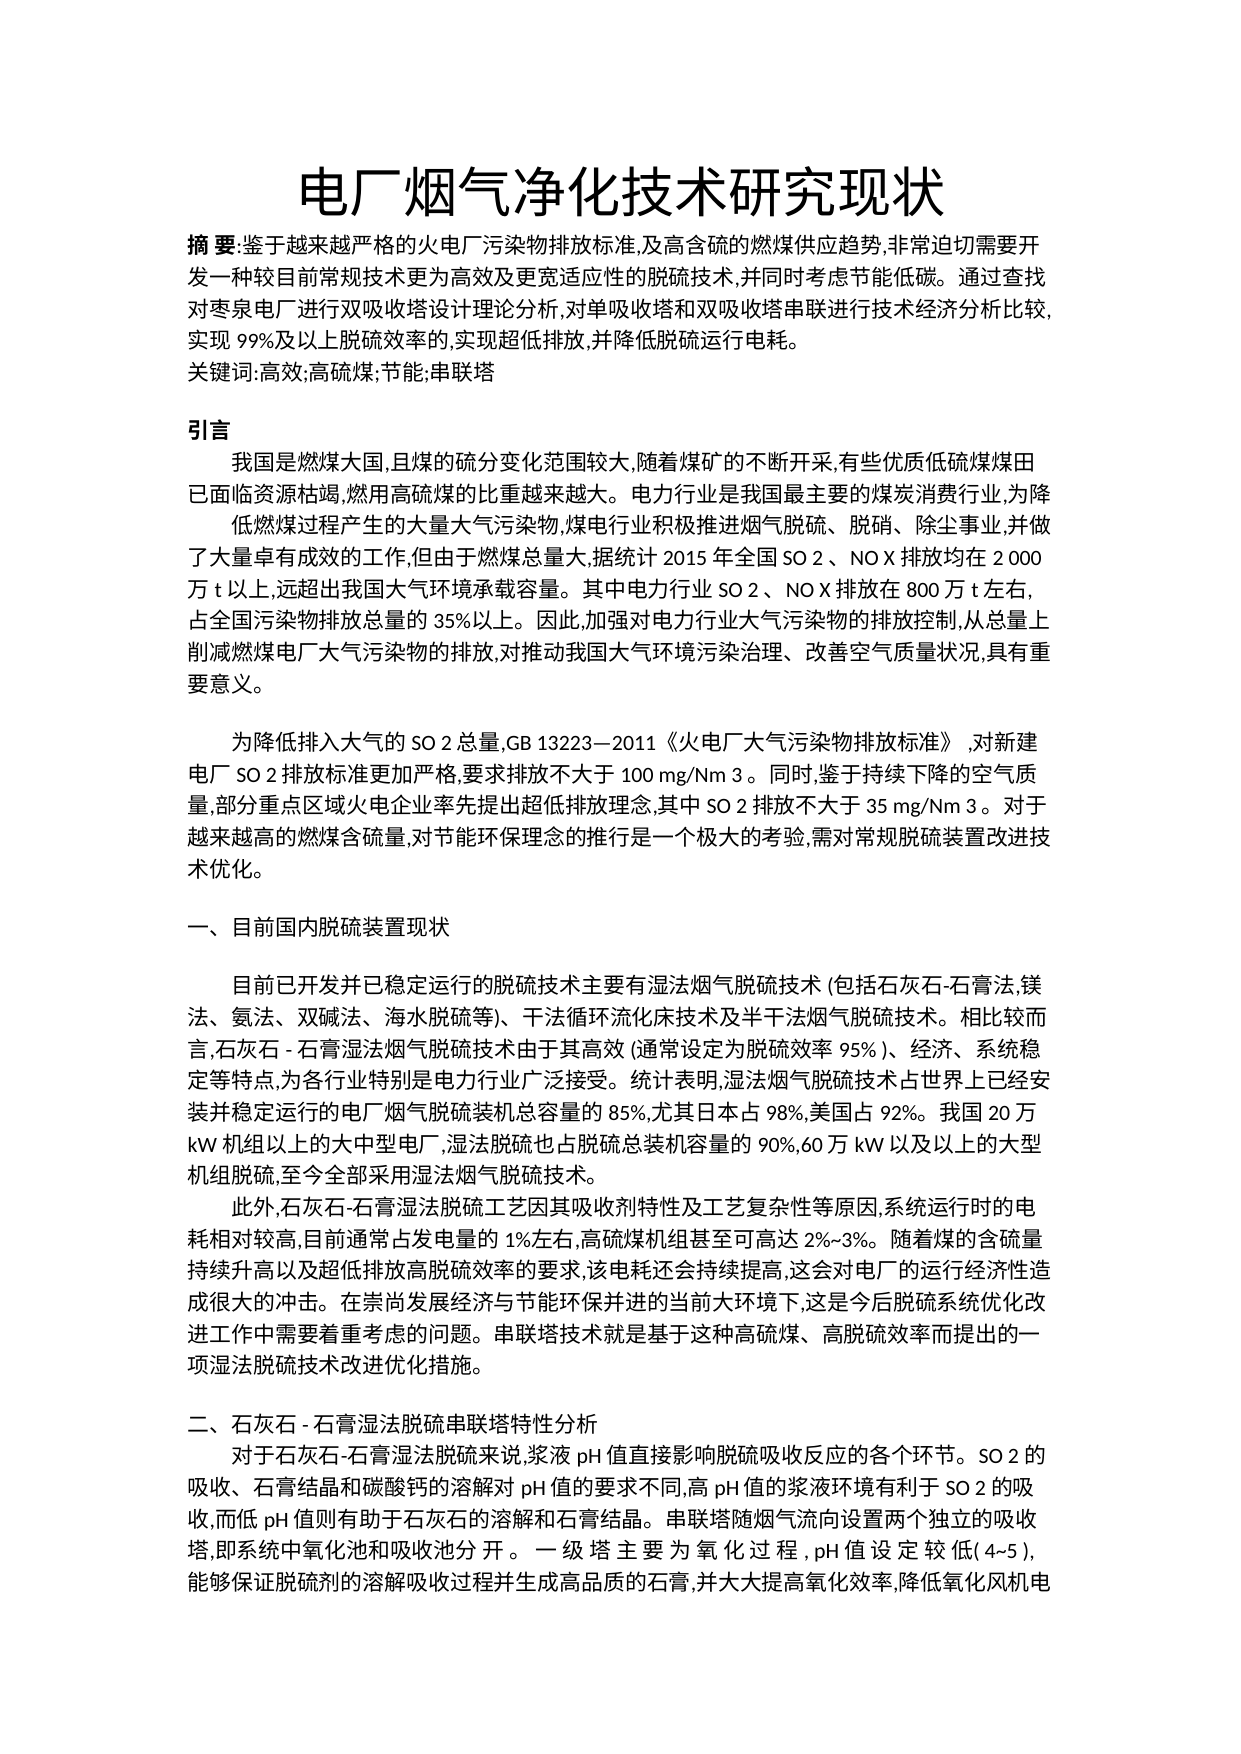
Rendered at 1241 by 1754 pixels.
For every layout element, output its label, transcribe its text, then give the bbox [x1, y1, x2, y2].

text 电厂烟气净化技术研究现状 [187, 150, 1053, 228]
text 引言 [187, 413, 1053, 445]
text 为降低排入大气的 SO 2 总量,GB 13223—2011《火电厂大气污染物排放标准》 ,对新建电厂 SO 2 排放标准更加严格,要求排放不大于 100 mg/Nm 3 。同时,鉴于持续下降的空气质量,部分重点区域火电企业率先提出超低排放理念,其中 SO 2 排放不大于35 mg/Nm 3 。对于越来越高的燃煤含硫量,对节能环保理念的推行是一个极大的考验,需对常规脱硫装置改进技术优化。 [187, 725, 1053, 883]
list 目前国内脱硫装置现状 [187, 910, 1053, 942]
list 目前已开发并已稳定运行的脱硫技术主要有湿法烟气脱硫技术 (包括石灰石-石膏法,镁法、氨法、双碱法、海水脱硫等)、干法循环流化床技术及半干法烟气脱硫技术。相比较而言,石灰石 - 石膏湿法烟气脱硫技术由于其高效 (通常设定为脱硫效率 95% )、经济、系统稳定等特点,为各行业特别是电力行业广泛接受。统计表明,湿法烟气脱硫技术占世界上已经安装并稳定运行的电厂烟气脱硫装机总容量的 85%,尤其日本占 98%,美国占 92%。我国 20 万 kW 机组以上的大中型电厂,湿法脱硫也占脱硫总装机容量的 90%,60 万 kW 以及以上的大型机组脱硫,至今全部采用湿法烟气脱硫技术。 [187, 968, 1053, 1190]
text 摘 要:鉴于越来越严格的火电厂污染物排放标准,及高含硫的燃煤供应趋势,非常迫切需要开发一种较目前常规技术更为高效及更宽适应性的脱硫技术,并同时考虑节能低碳。通过查找对枣泉电厂进行双吸收塔设计理论分析,对单吸收塔和双吸收塔串联进行技术经济分析比较,实现 99%及以上脱硫效率的,实现超低排放,并降低脱硫运行电耗。 [187, 228, 1053, 355]
text 低燃煤过程产生的大量大气污染物,煤电行业积极推进烟气脱硫、脱硝、除尘事业,并做了大量卓有成效的工作,但由于燃煤总量大,据统计 2015 年全国 SO 2 、NO X 排放均在 2 000 万 t 以上,远超出我国大气环境承载容量。其中电力行业 SO 2 、NO X 排放在 800 万 t 左右,占全国污染物排放总量的 35%以上。因此,加强对电力行业大气污染物的排放控制,从总量上削减燃煤电厂大气污染物的排放,对推动我国大气环境污染治理、改善空气质量状况,具有重要意义。 [187, 508, 1053, 698]
text 关键词:高效;高硫煤;节能;串联塔 [187, 355, 1053, 387]
list 石灰石 - 石膏湿法脱硫串联塔特性分析 [187, 1407, 1053, 1438]
list 此外,石灰石-石膏湿法脱硫工艺因其吸收剂特性及工艺复杂性等原因,系统运行时的电耗相对较高,目前通常占发电量的 1%左右,高硫煤机组甚至可高达 2%~3%。随着煤的含硫量持续升高以及超低排放高脱硫效率的要求,该电耗还会持续提高,这会对电厂的运行经济性造成很大的冲击。在崇尚发展经济与节能环保并进的当前大环境下,这是今后脱硫系统优化改进工作中需要着重考虑的问题。串联塔技术就是基于这种高硫煤、高脱硫效率而提出的一项湿法脱硫技术改进优化措施。 [187, 1190, 1053, 1380]
text 我国是燃煤大国,且煤的硫分变化范围较大,随着煤矿的不断开采,有些优质低硫煤煤田已面临资源枯竭,燃用高硫煤的比重越来越大。电力行业是我国最主要的煤炭消费行业,为降 [187, 445, 1053, 508]
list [187, 1438, 1053, 1597]
